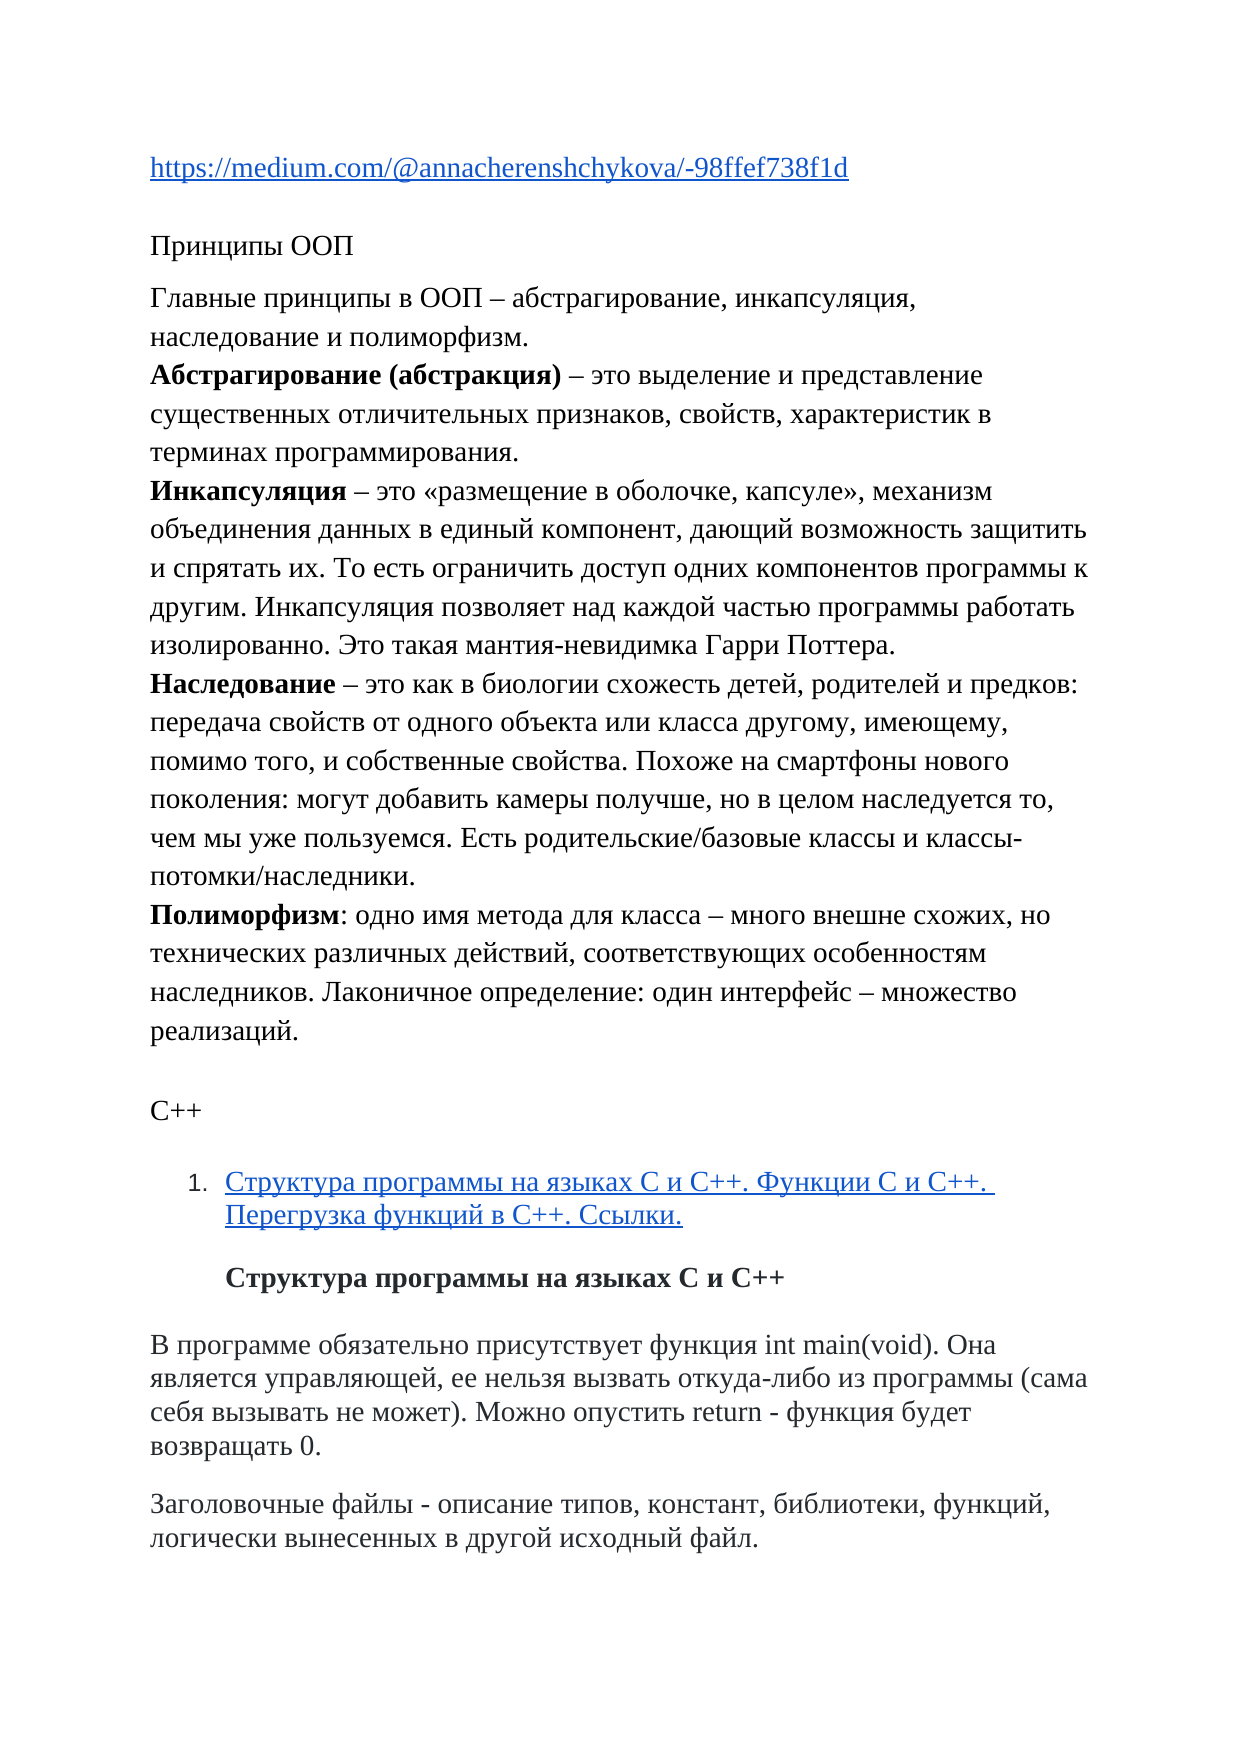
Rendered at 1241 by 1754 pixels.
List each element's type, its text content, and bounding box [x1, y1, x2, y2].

text В программе обязательно присутствует функция int main(void). Она является управляющей, ее нельзя вызвать откуда-либо из программы (сама себя вызывать не может). Можно опустить return - функция будет возвращать 0. [150, 1327, 1090, 1461]
text Принципы ООП [150, 228, 1090, 262]
text https://medium.com/@annacherenshchykova/-98ffef738f1d [150, 150, 1090, 183]
text Наследование – это как в биологии схожесть детей, родителей и предков: передача свойств от одного объекта или класса другому, имеющему, помимо того, и собственные свойства. Похоже на смартфоны нового поколения: могут добавить камеры получше, но в целом наследуется то, чем мы уже пользуемся. Есть родительские/базовые классы и классы-потомки/наследники. [150, 666, 1090, 892]
subtitle Структура программы на языках С и С++ [225, 1260, 1090, 1294]
text Главные принципы в ООП – абстрагирование, инкапсуляция, наследование и полиморфизм. [150, 280, 1090, 352]
text Полиморфизм: одно имя метода для класса – много внешне схожих, но технических различных действий, соответствующих особенностям наследников. Лаконичное определение: один интерфейс – множество реализаций. [150, 897, 1090, 1046]
subtitle С++ [150, 1093, 1090, 1126]
subtitle Структура программы на языках С и С++. Функции С и С++. Перегрузка функций в С++. Ссылки. [187, 1164, 1090, 1231]
text Заголовочные файлы - описание типов, констант, библиотеки, функций, логически вынесенных в другой исходный файл. [150, 1486, 1090, 1553]
text Абстрагирование (абстракция) – это выделение и представление существенных отличительных признаков, свойств, характеристик в терминах программирования. [150, 357, 1090, 468]
text Инкапсуляция – это «размещение в оболочке, капсуле», механизм объединения данных в единый компонент, дающий возможность защитить и спрятать их. То есть ограничить доступ одних компонентов программы к другим. Инкапсуляция позволяет над каждой частью программы работать изолированно. Это такая мантия-невидимка Гарри Поттера. [150, 473, 1090, 661]
